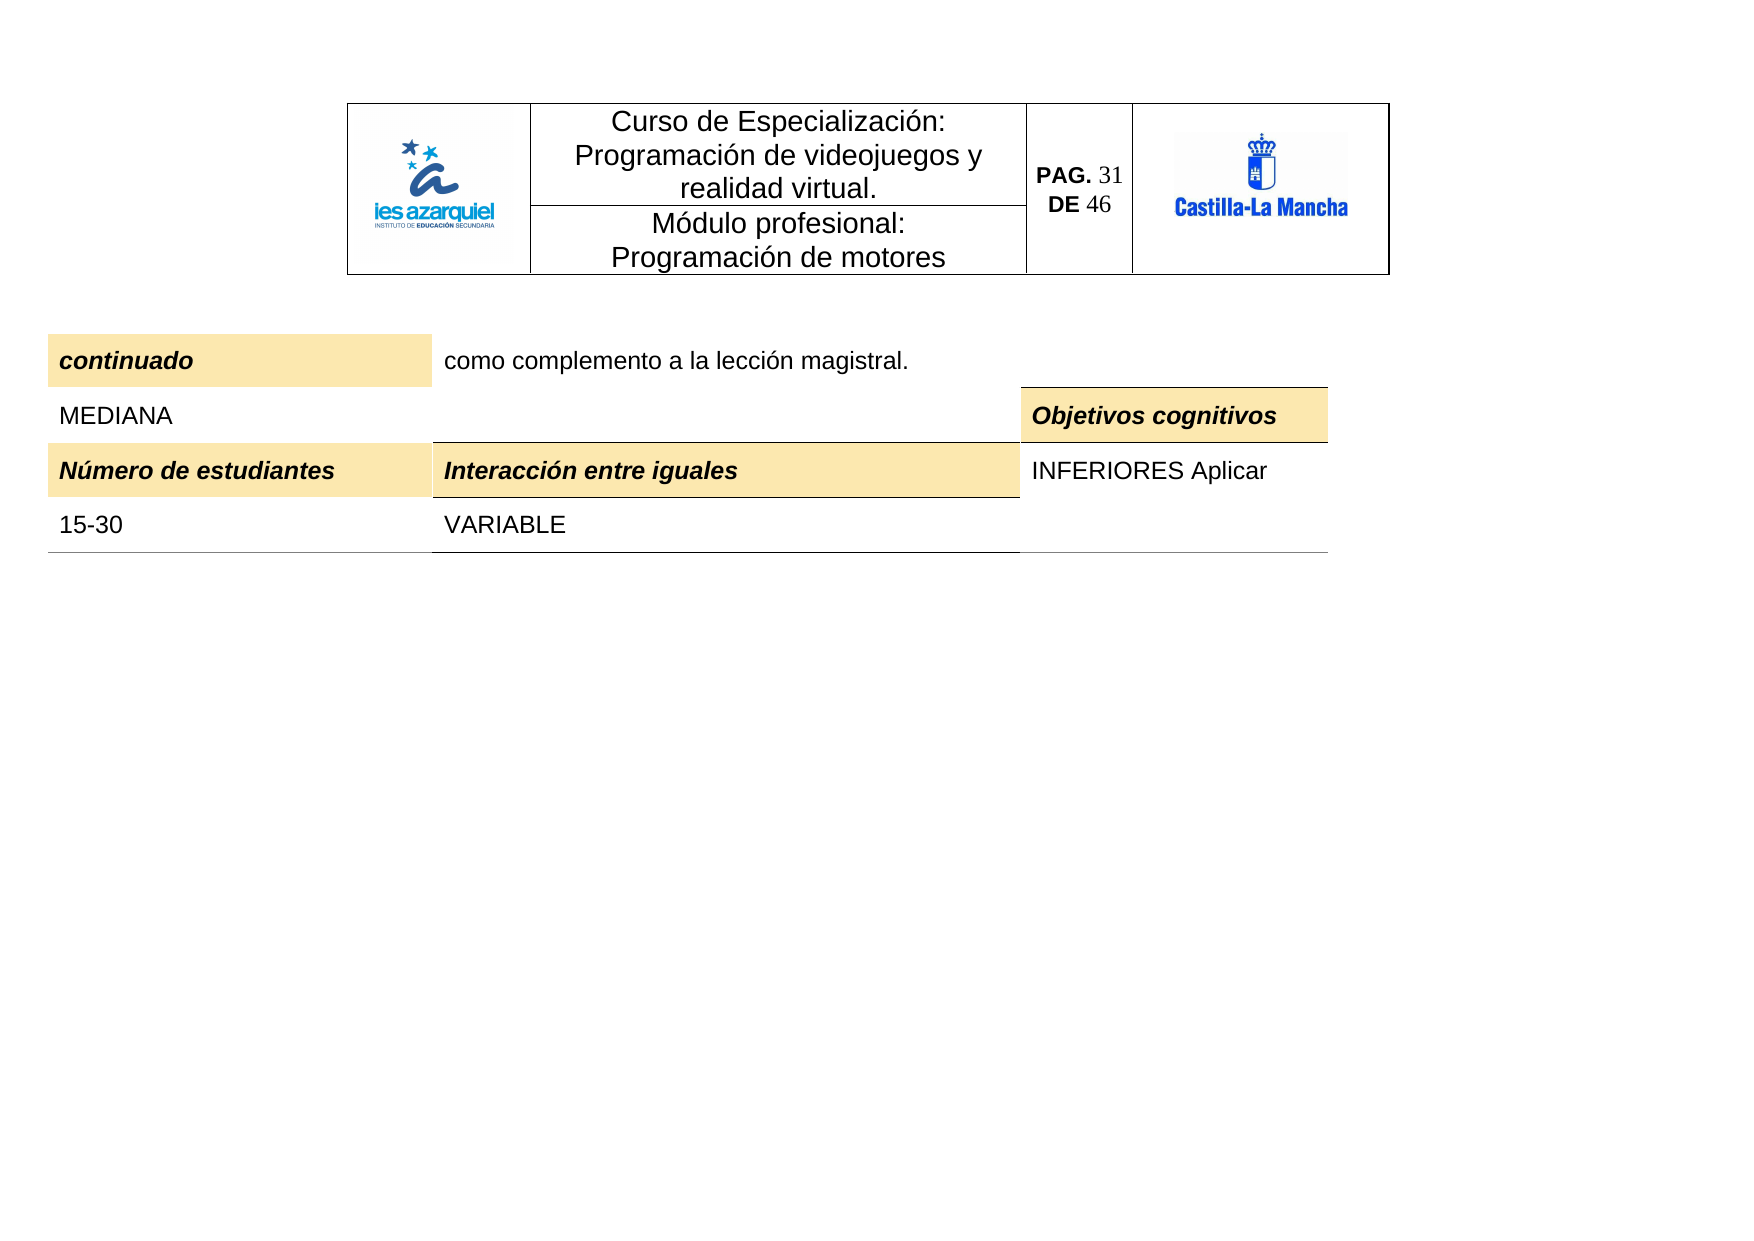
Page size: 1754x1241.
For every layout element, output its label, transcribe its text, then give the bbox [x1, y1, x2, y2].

table_cell Capacidad para propiciar un aprendizaje autónomo y continuado [48, 334, 432, 387]
table_cell MEDIANA [48, 388, 432, 442]
table_cell 15-30 [48, 498, 432, 552]
table_cell Número de estudiantes [48, 443, 432, 497]
table_cell VARIABLE [433, 498, 1020, 552]
picture [1174, 132, 1348, 217]
table_cell Interacción entre iguales [433, 443, 1020, 497]
table_cell INFERIORES Aplicar [1021, 443, 1328, 552]
table_cell Objetivos cognitivos [1021, 388, 1328, 442]
picture [354, 104, 514, 264]
